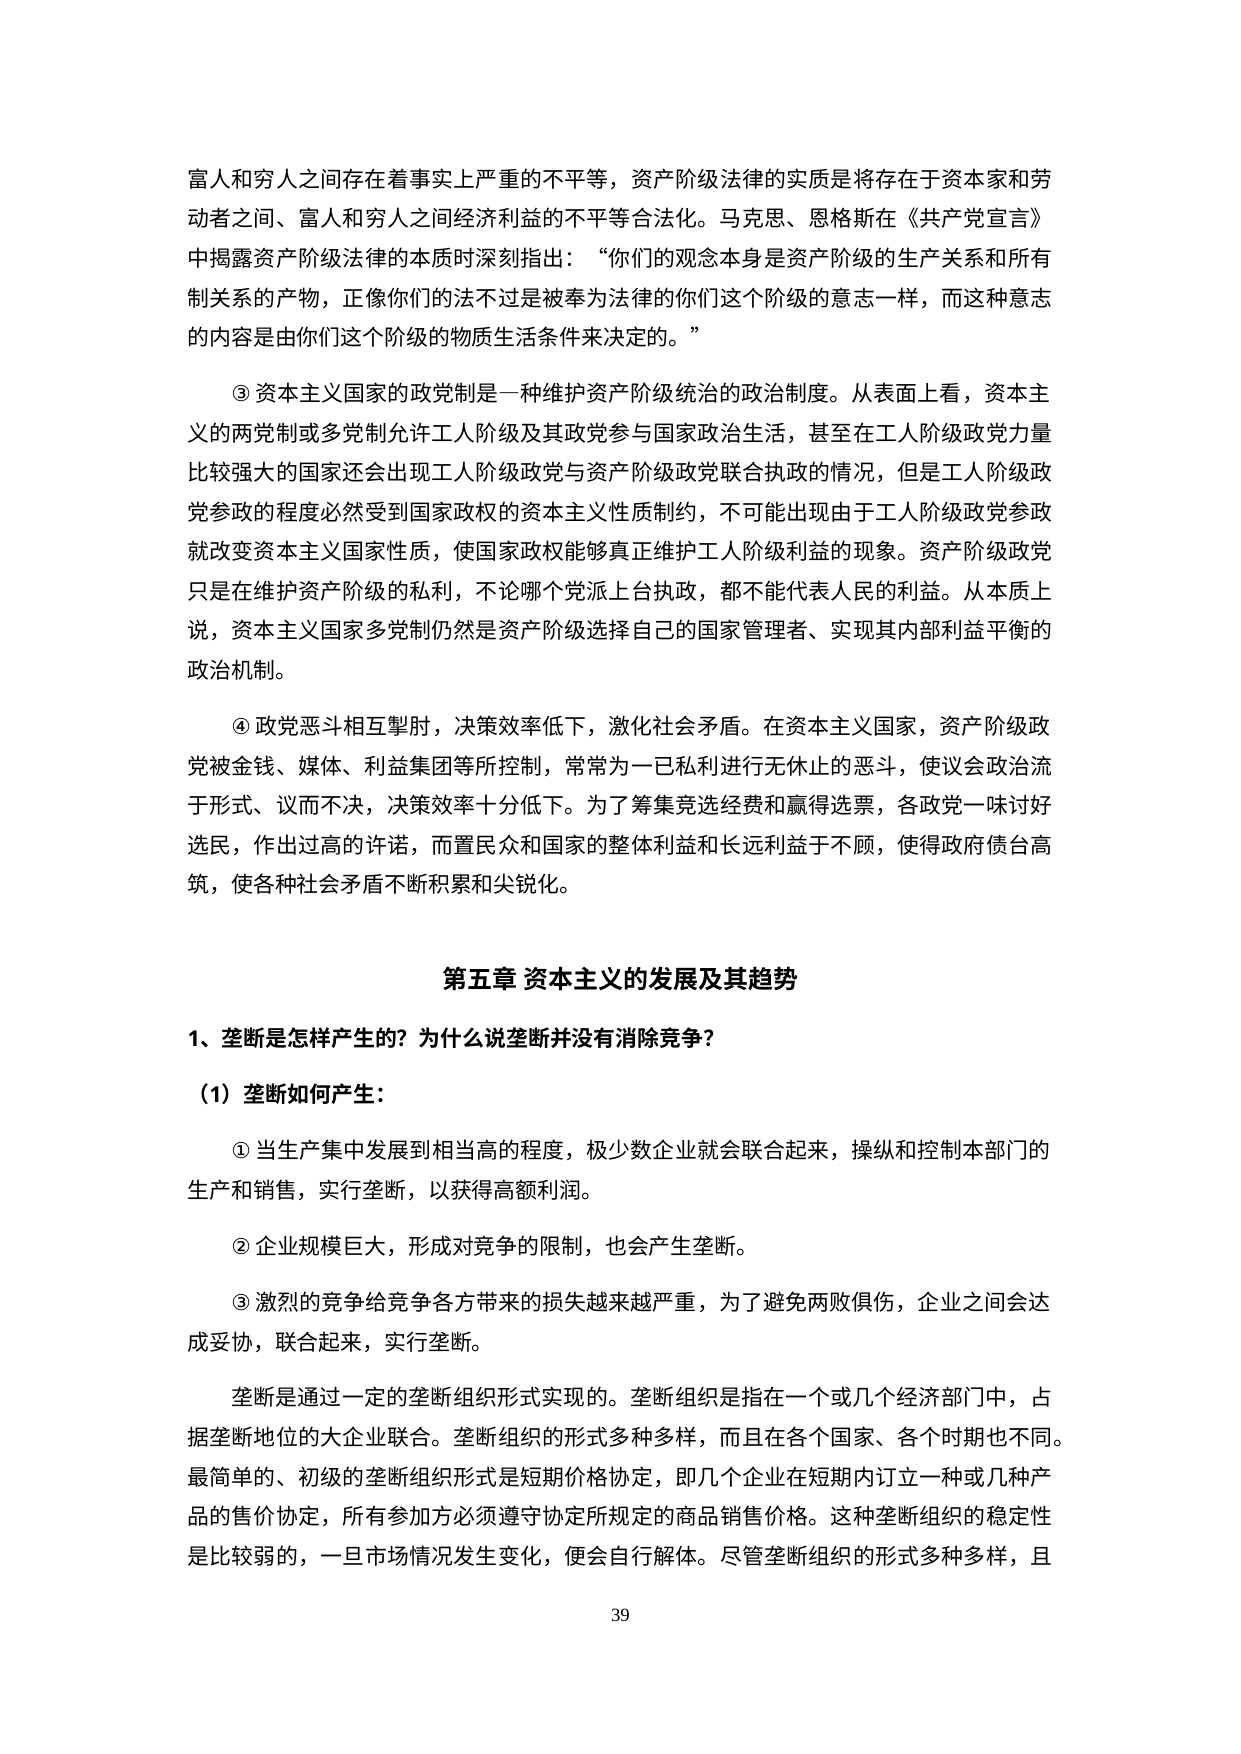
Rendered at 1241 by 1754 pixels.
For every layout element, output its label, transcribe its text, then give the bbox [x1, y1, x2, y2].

text 第五章 资本主义的发展及其趋势 [187, 960, 1053, 996]
text ③激烈的竞争给竞争各方带来的损失越来越严重，为了避免两败俱伤，企业之间会达成妥协，联合起来，实行垄断。 [187, 1285, 1053, 1356]
text ①当生产集中发展到相当高的程度，极少数企业就会联合起来，操纵和控制本部门的生产和销售，实行垄断，以获得高额利润。 [187, 1133, 1053, 1205]
text ④政党恶斗相互掣肘，决策效率低下，激化社会矛盾。在资本主义国家，资产阶级政党被金钱、媒体、利益集团等所控制，常常为一已私利进行无休止的恶斗，使议会政治流于形式、议而不决，决策效率十分低下。为了筹集竞选经费和赢得选票，各政党一味讨好选民，作出过高的许诺，而置民众和国家的整体利益和长远利益于不顾，使得政府债台高筑，使各种社会矛盾不断积累和尖锐化。 [187, 709, 1053, 936]
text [187, 162, 1053, 352]
text ③资本主义国家的政党制是—种维护资产阶级统治的政治制度。从表面上看，资本主义的两党制或多党制允许工人阶级及其政党参与国家政治生活，甚至在工人阶级政党力量比较强大的国家还会出现工人阶级政党与资产阶级政党联合执政的情况，但是工人阶级政党参政的程度必然受到国家政权的资本主义性质制约，不可能出现由于工人阶级政党参政就改变资本主义国家性质，使国家政权能够真正维护工人阶级利益的现象。资产阶级政党只是在维护资产阶级的私利，不论哪个党派上台执政，都不能代表人民的利益。从本质上说，资本主义国家多党制仍然是资产阶级选择自己的国家管理者、实现其内部利益平衡的政治机制。 [187, 376, 1053, 685]
text ②企业规模巨大，形成对竞争的限制，也会产生垄断。 [187, 1229, 1053, 1261]
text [187, 1380, 1053, 1570]
text 1、垄断是怎样产生的？为什么说垄断并没有消除竞争？ [187, 1021, 1053, 1053]
text （1）垄断如何产生： [187, 1077, 1053, 1109]
